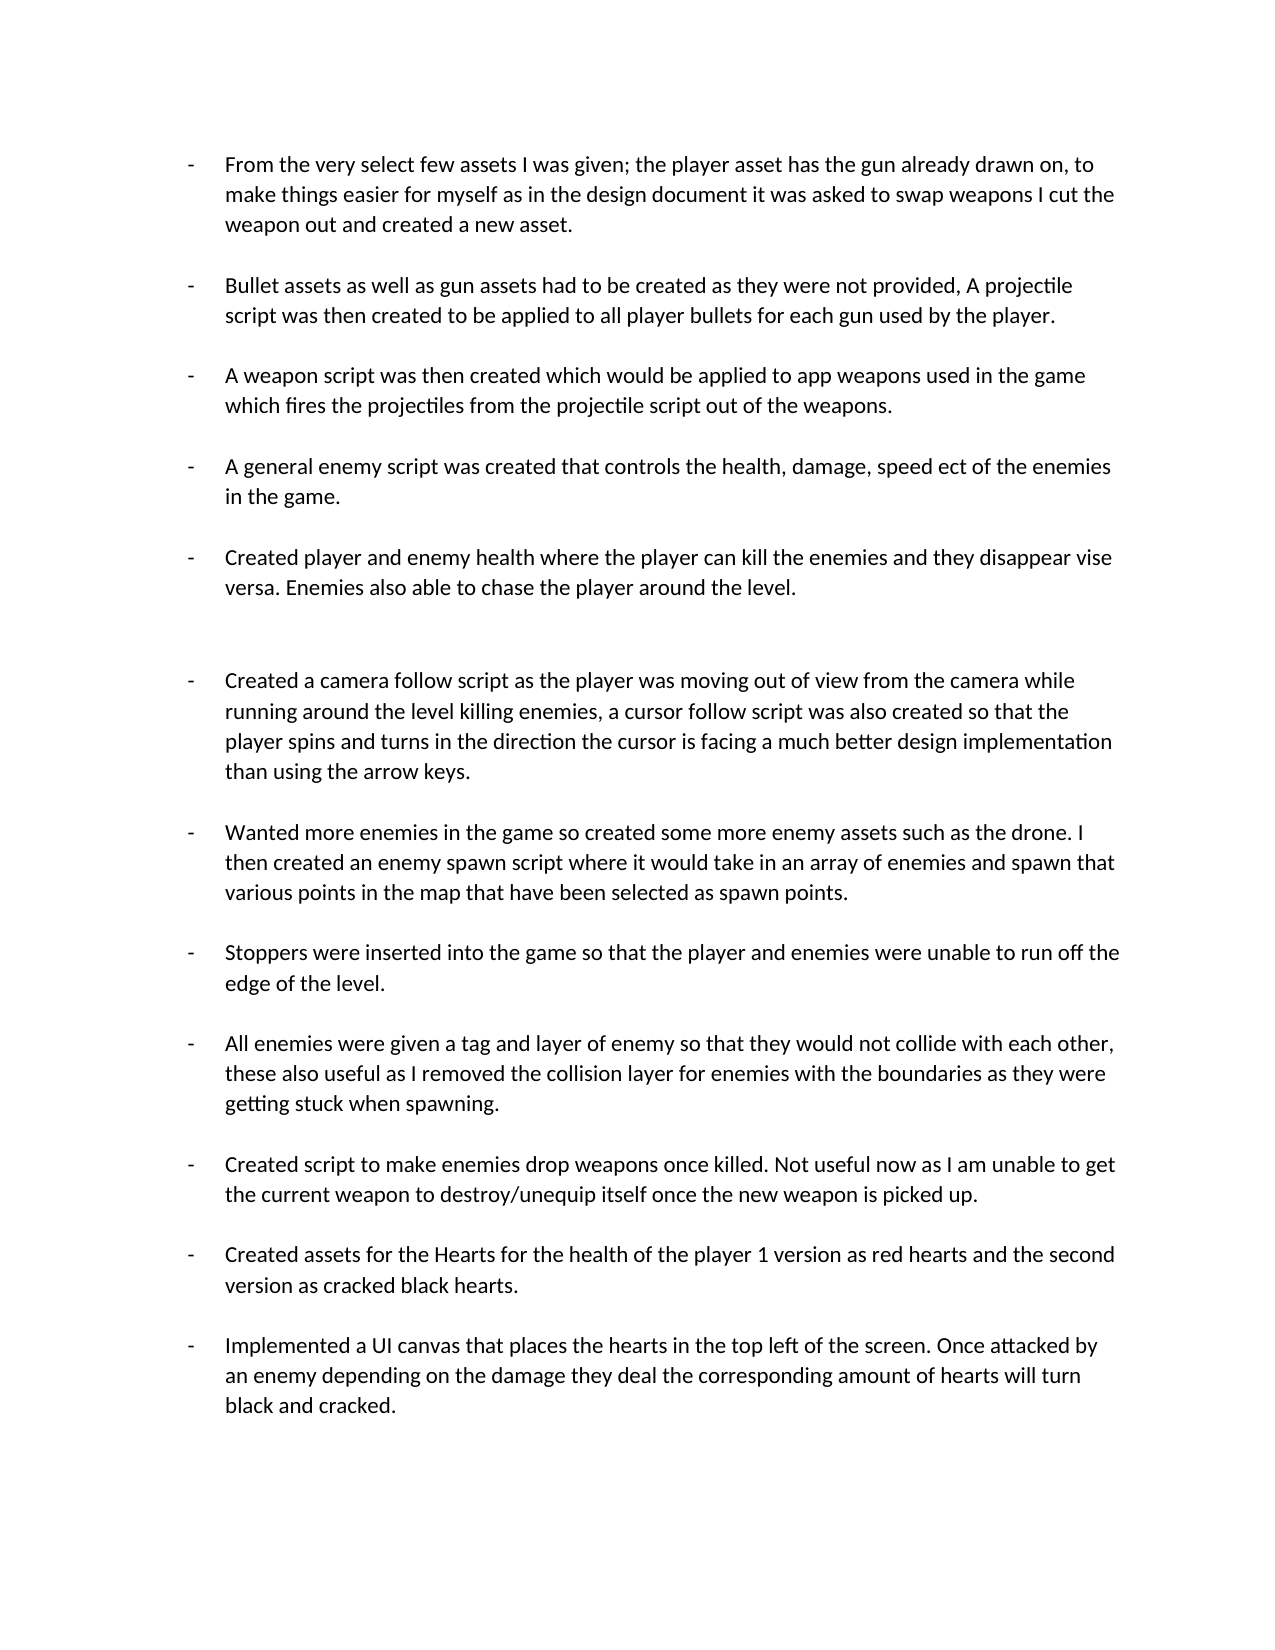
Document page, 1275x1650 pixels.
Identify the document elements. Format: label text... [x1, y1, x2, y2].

list Wanted more enemies in the game so created some more enemy assets such as the drone. I then created an enemy spawn script where it would take in an array of enemies and spawn that various points in the map that have been selected as spawn points. [187, 818, 1125, 906]
list Created assets for the Hearts for the health of the player 1 version as red hearts and the second version as cracked black hearts. [187, 1241, 1125, 1299]
list Created a camera follow script as the player was moving out of view from the camera while running around the level killing enemies, a cursor follow script was also created so that the player spins and turns in the direction the cursor is facing a much better design implementation than using the arrow keys. [187, 667, 1125, 785]
list Created player and enemy health where the player can kill the enemies and they disappear vise versa. Enemies also able to chase the player around the level. [187, 543, 1125, 601]
list Created script to make enemies drop weapons once killed. Not useful now as I am unable to get the current weapon to destroy/unequip itself once the new weapon is picked up. [187, 1150, 1125, 1208]
list Implemented a UI canvas that places the hearts in the top left of the screen. Once attacked by an enemy depending on the damage they deal the corresponding amount of hearts will turn black and cracked. [187, 1331, 1125, 1420]
list A general enemy script was created that controls the health, damage, speed ect of the enemies in the game. [187, 452, 1125, 510]
list Stoppers were inserted into the game so that the player and enemies were unable to run off the edge of the level. [187, 938, 1125, 997]
list A weapon script was then created which would be applied to app weapons used in the game which fires the projectiles from the projectile script out of the weapons. [187, 361, 1125, 420]
list From the very select few assets I was given; the player asset has the gun already drawn on, to make things easier for myself as in the design document it was asked to swap weapons I cut the weapon out and created a new asset. [187, 150, 1125, 238]
list Bullet assets as well as gun assets had to be created as they were not provided, A projectile script was then created to be applied to all player bullets for each gun used by the player. [187, 271, 1125, 329]
list All enemies were given a tag and layer of enemy so that they would not collide with each other, these also useful as I removed the collision layer for enemies with the boundaries as they were getting stuck when spawning. [187, 1029, 1125, 1118]
